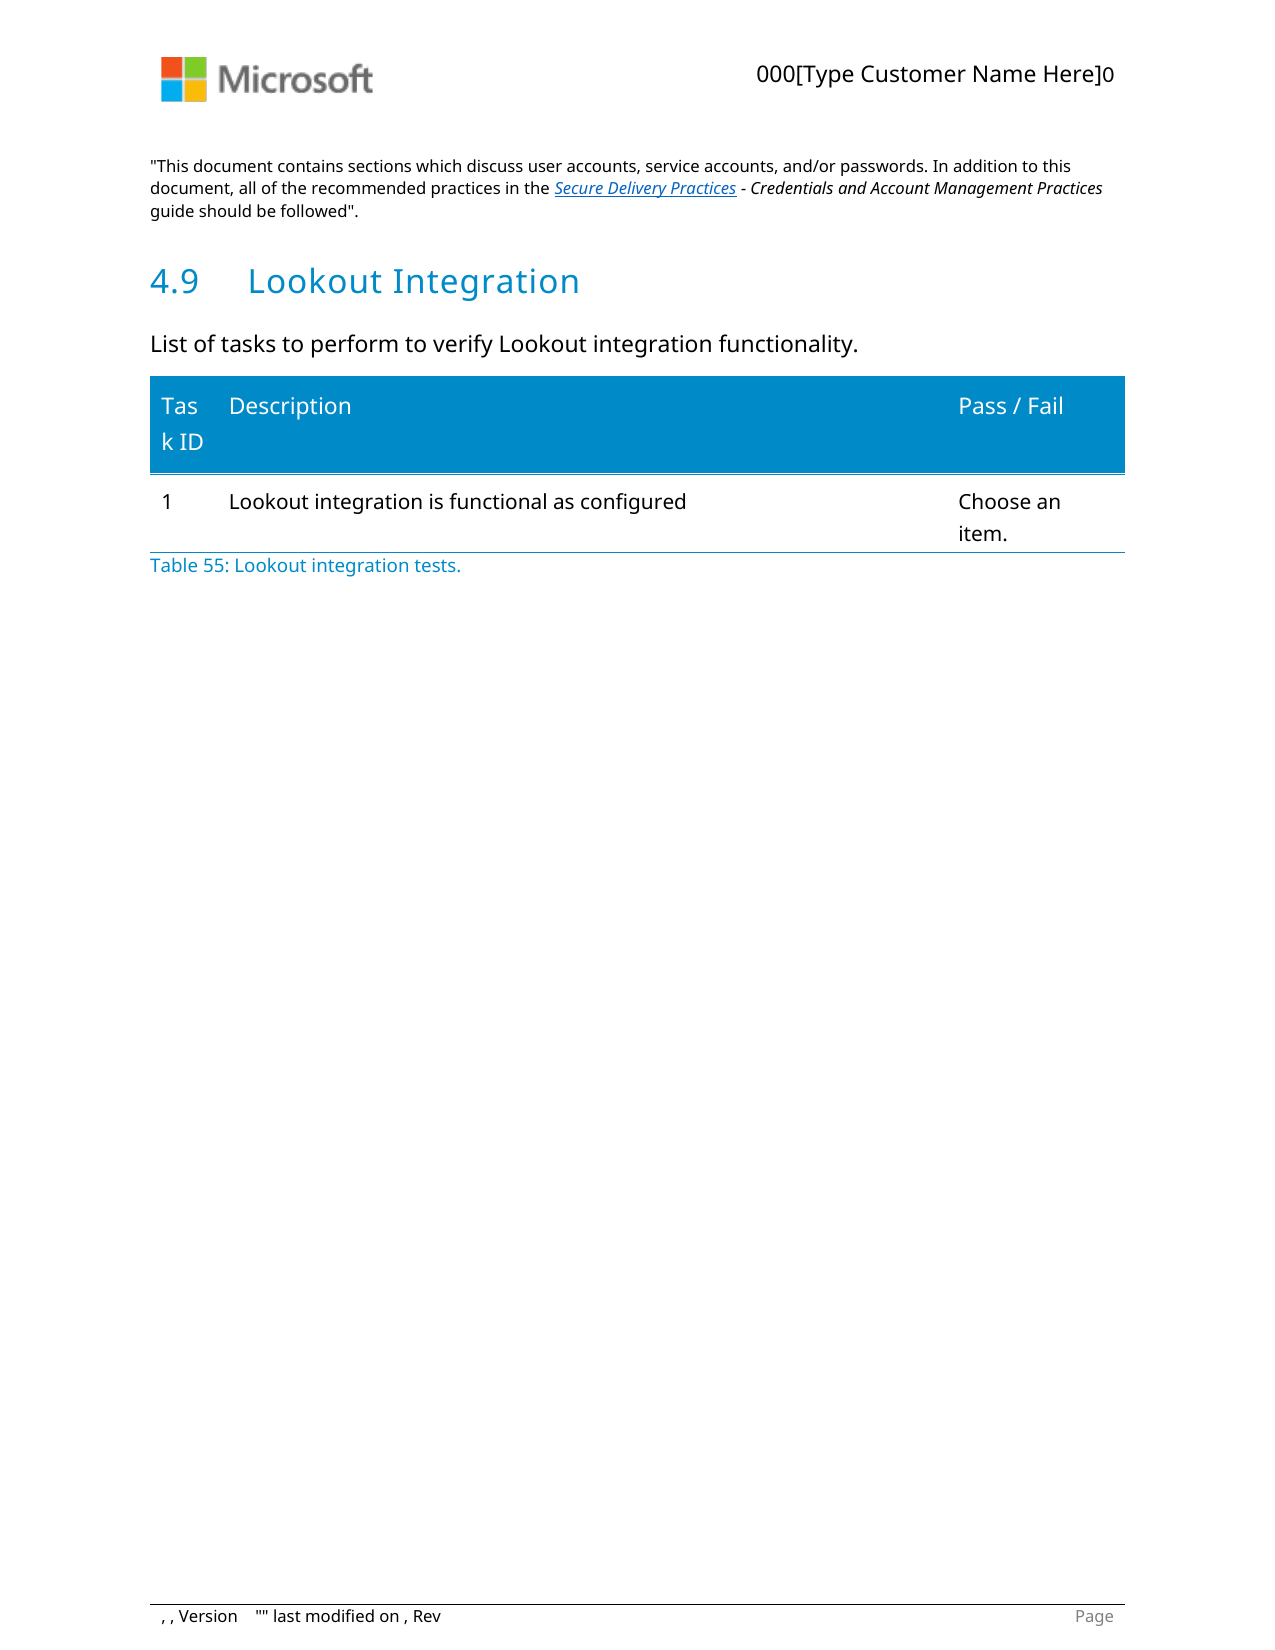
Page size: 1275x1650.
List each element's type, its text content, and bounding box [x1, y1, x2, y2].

table_header Task ID [150, 378, 217, 473]
table_header Description [217, 378, 947, 473]
text List of tasks to perform to verify Lookout integration functionality. [150, 328, 1125, 359]
picture [161, 57, 374, 103]
table_cell Lookout integration is functional as configured [217, 475, 947, 552]
table_header Pass / Fail [947, 378, 1125, 473]
text Table 55: Lookout integration tests. [150, 553, 1125, 578]
table_cell 1 [150, 475, 217, 552]
subtitle Lookout Integration [150, 257, 1125, 303]
